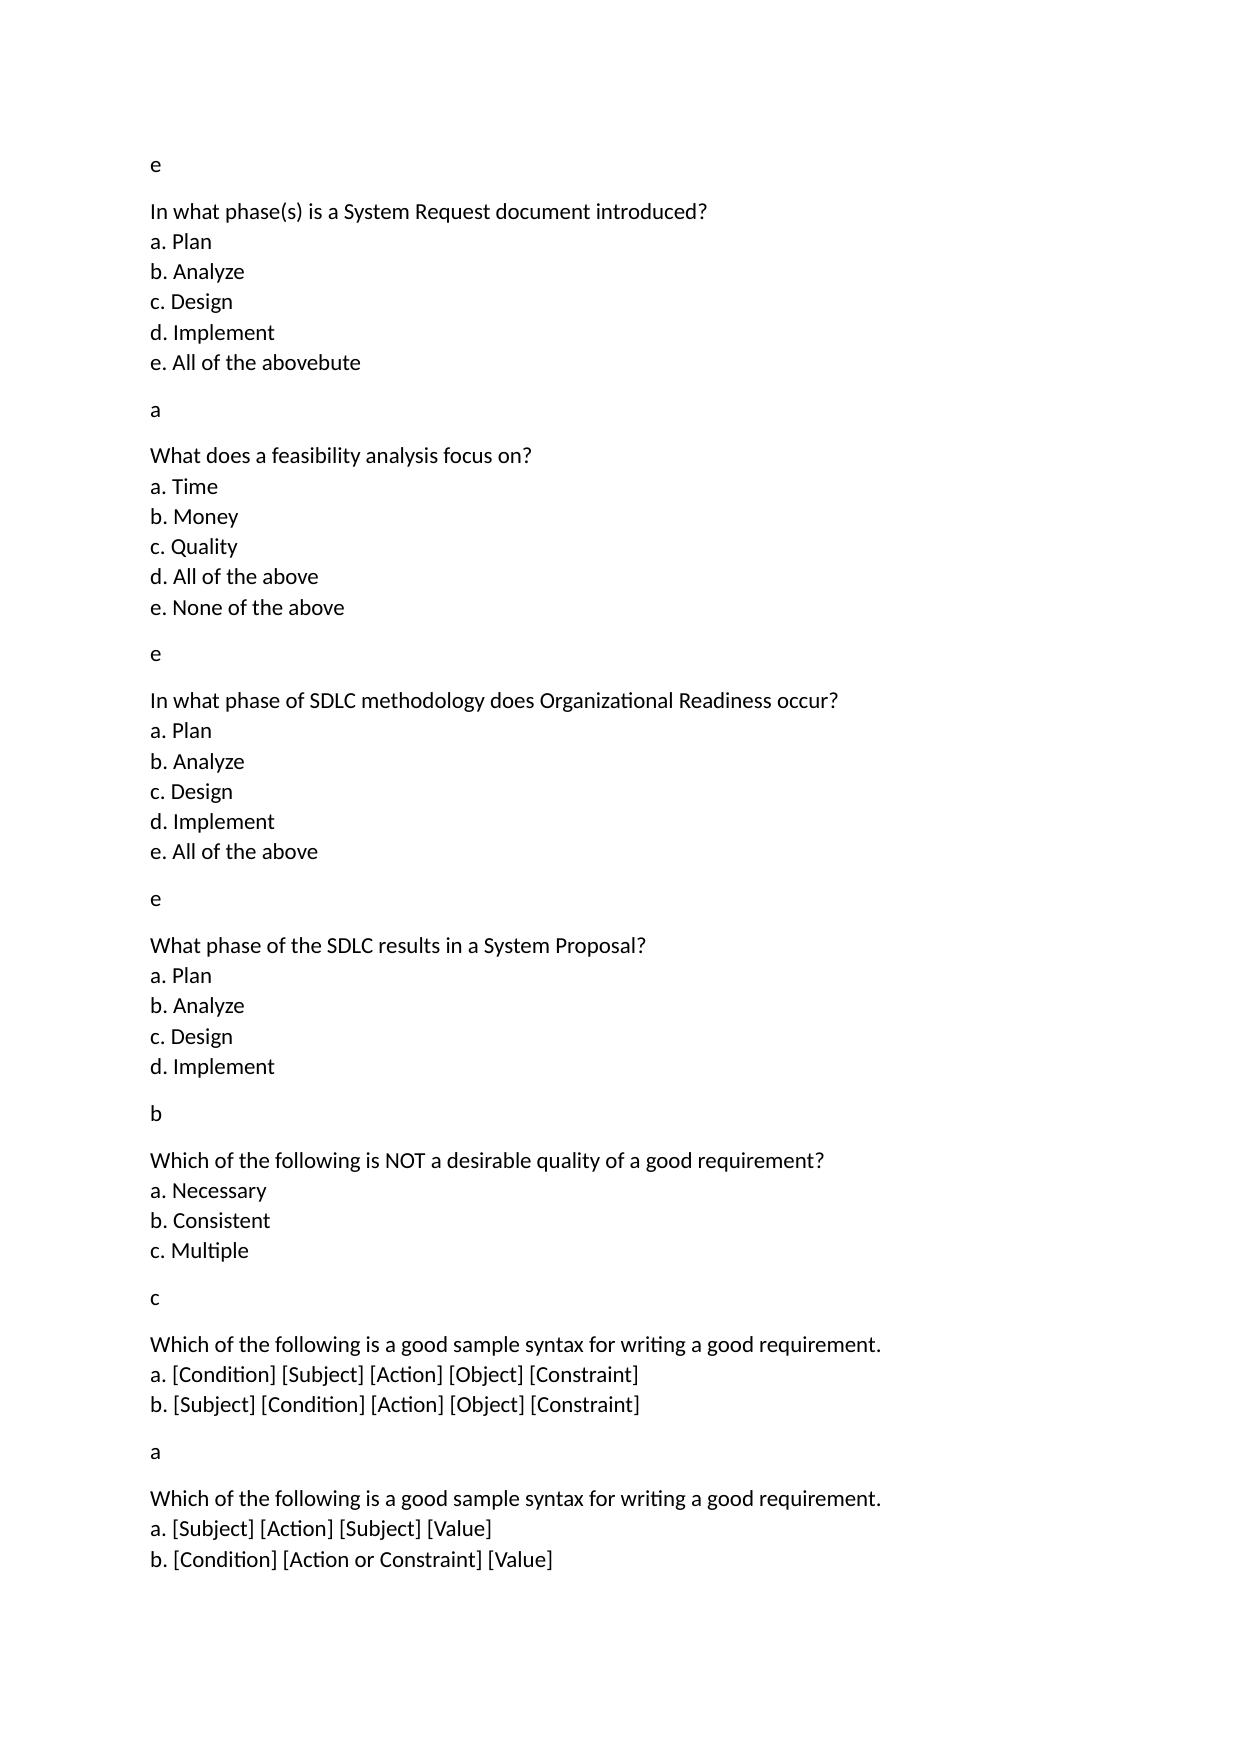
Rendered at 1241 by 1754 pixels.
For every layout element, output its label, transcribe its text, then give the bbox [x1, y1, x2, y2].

text a [150, 395, 1090, 423]
text Which of the following is a good sample syntax for writing a good requirement. a. [Condition] [Subject] [Action] [Object] [Constraint] b. [Subject] [Condition] [Action] [Object] [Constraint] [150, 1330, 1090, 1419]
text In what phase(s) is a System Request document introduced? a. Plan b. Analyze c. Design d. Implement e. All of the abovebute [150, 197, 1090, 376]
text e [150, 150, 1090, 178]
text What does a feasibility analysis focus on? a. Time b. Money c. Quality d. All of the above e. None of the above [150, 442, 1090, 621]
text Which of the following is NOT a desirable quality of a good requirement? a. Necessary b. Consistent c. Multiple [150, 1146, 1090, 1264]
text c [150, 1283, 1090, 1311]
text a [150, 1437, 1090, 1466]
text b [150, 1099, 1090, 1127]
text e [150, 639, 1090, 668]
text e [150, 884, 1090, 912]
text What phase of the SDLC results in a System Proposal? a. Plan b. Analyze c. Design d. Implement [150, 931, 1090, 1080]
text Which of the following is a good sample syntax for writing a good requirement. a. [Subject] [Action] [Subject] [Value] b. [Condition] [Action or Constraint] [Value] [150, 1484, 1090, 1573]
text In what phase of SDLC methodology does Organizational Readiness occur? a. Plan b. Analyze c. Design d. Implement e. All of the above [150, 686, 1090, 866]
